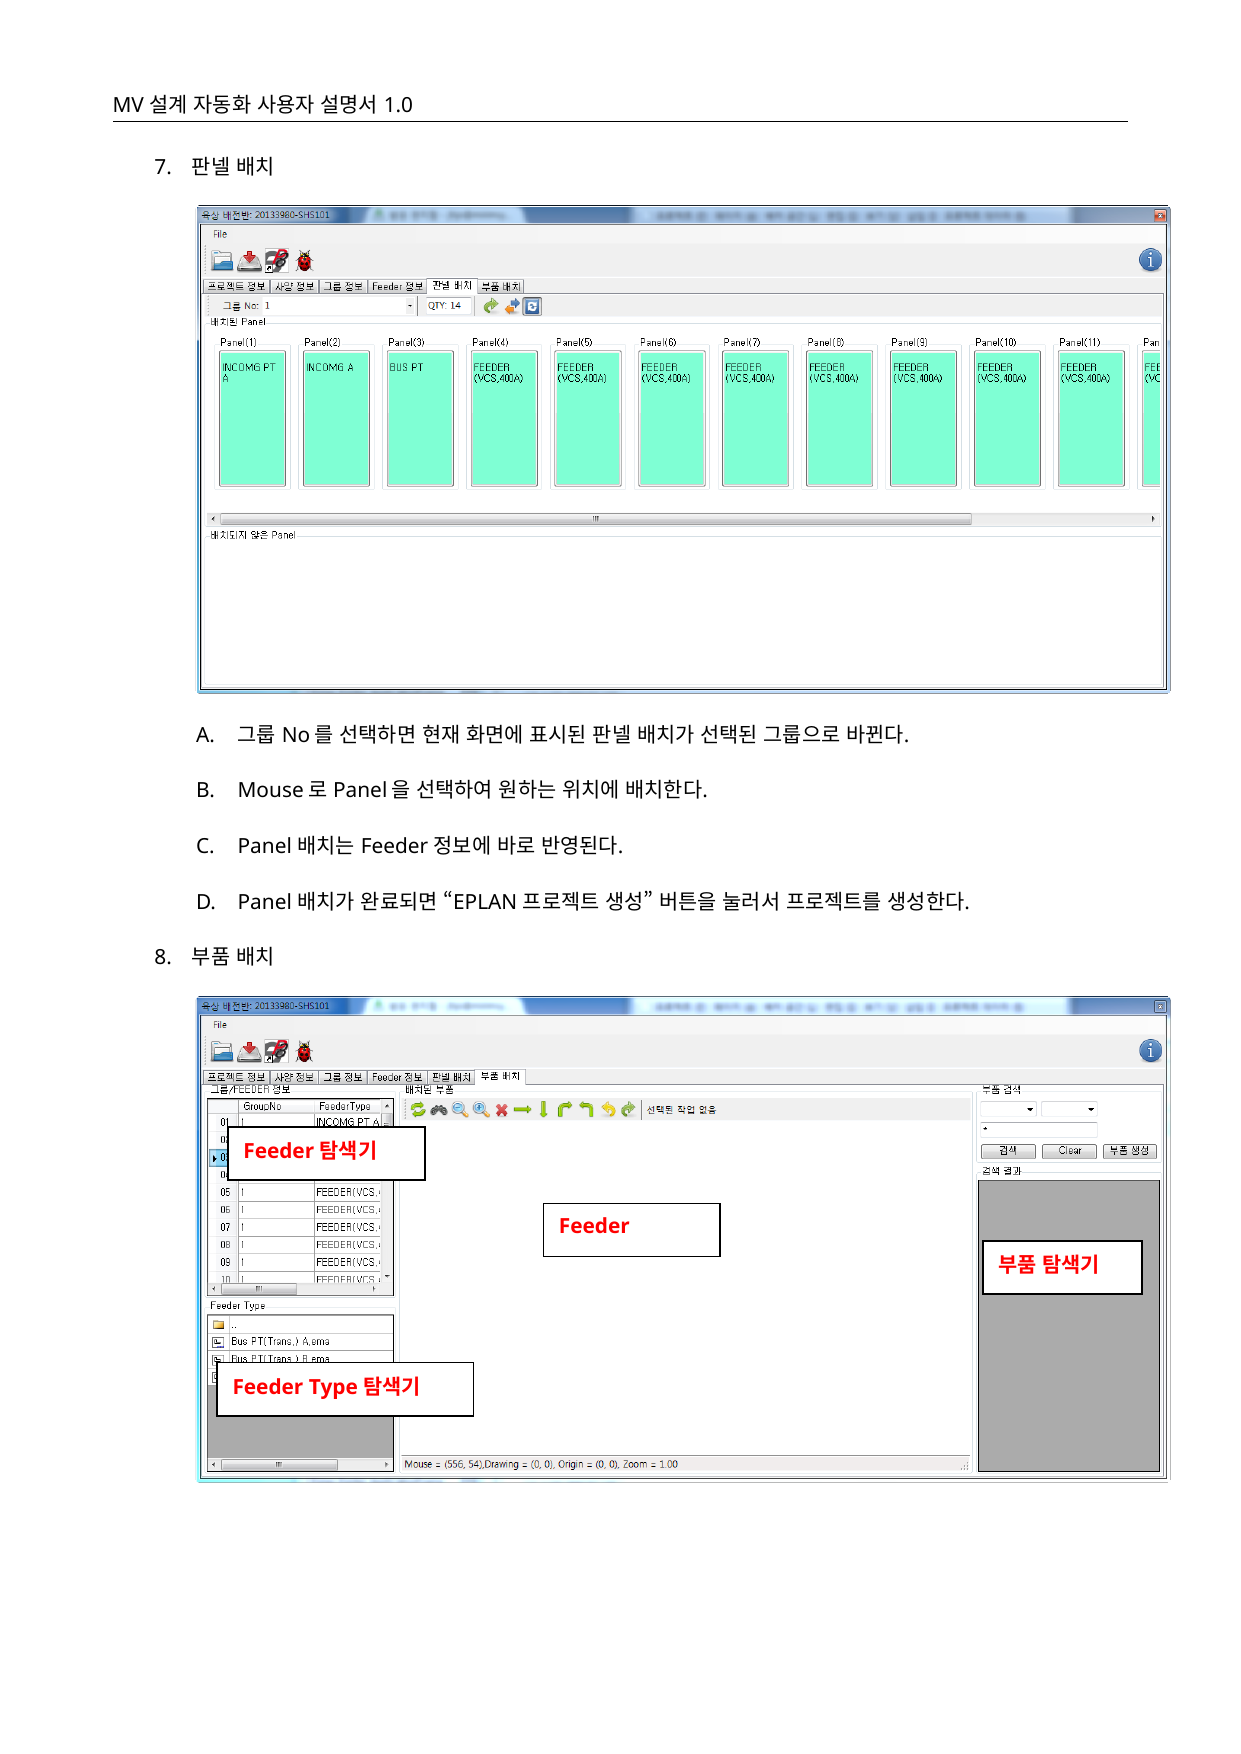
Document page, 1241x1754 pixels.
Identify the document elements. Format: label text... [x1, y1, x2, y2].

list Mouse로 Panel을 선택하여 원하는 위치에 배치한다. [196, 774, 1128, 804]
list Panel 배치는 Feeder 정보에 바로 반영된다. [196, 829, 1128, 860]
list Panel 배치가 완료되면 “EPLAN 프로젝트 생성” 버튼을 눌러서 프로젝트를 생성한다. [196, 885, 1128, 915]
list 부품 배치 [154, 941, 1128, 971]
picture [195, 996, 1171, 1483]
picture [195, 205, 1171, 694]
list 그룹 No를 선택하면 현재 화면에 표시된 판넬 배치가 선택된 그룹으로 바뀐다. [196, 718, 1128, 748]
list 판넬 배치 [154, 150, 1128, 180]
